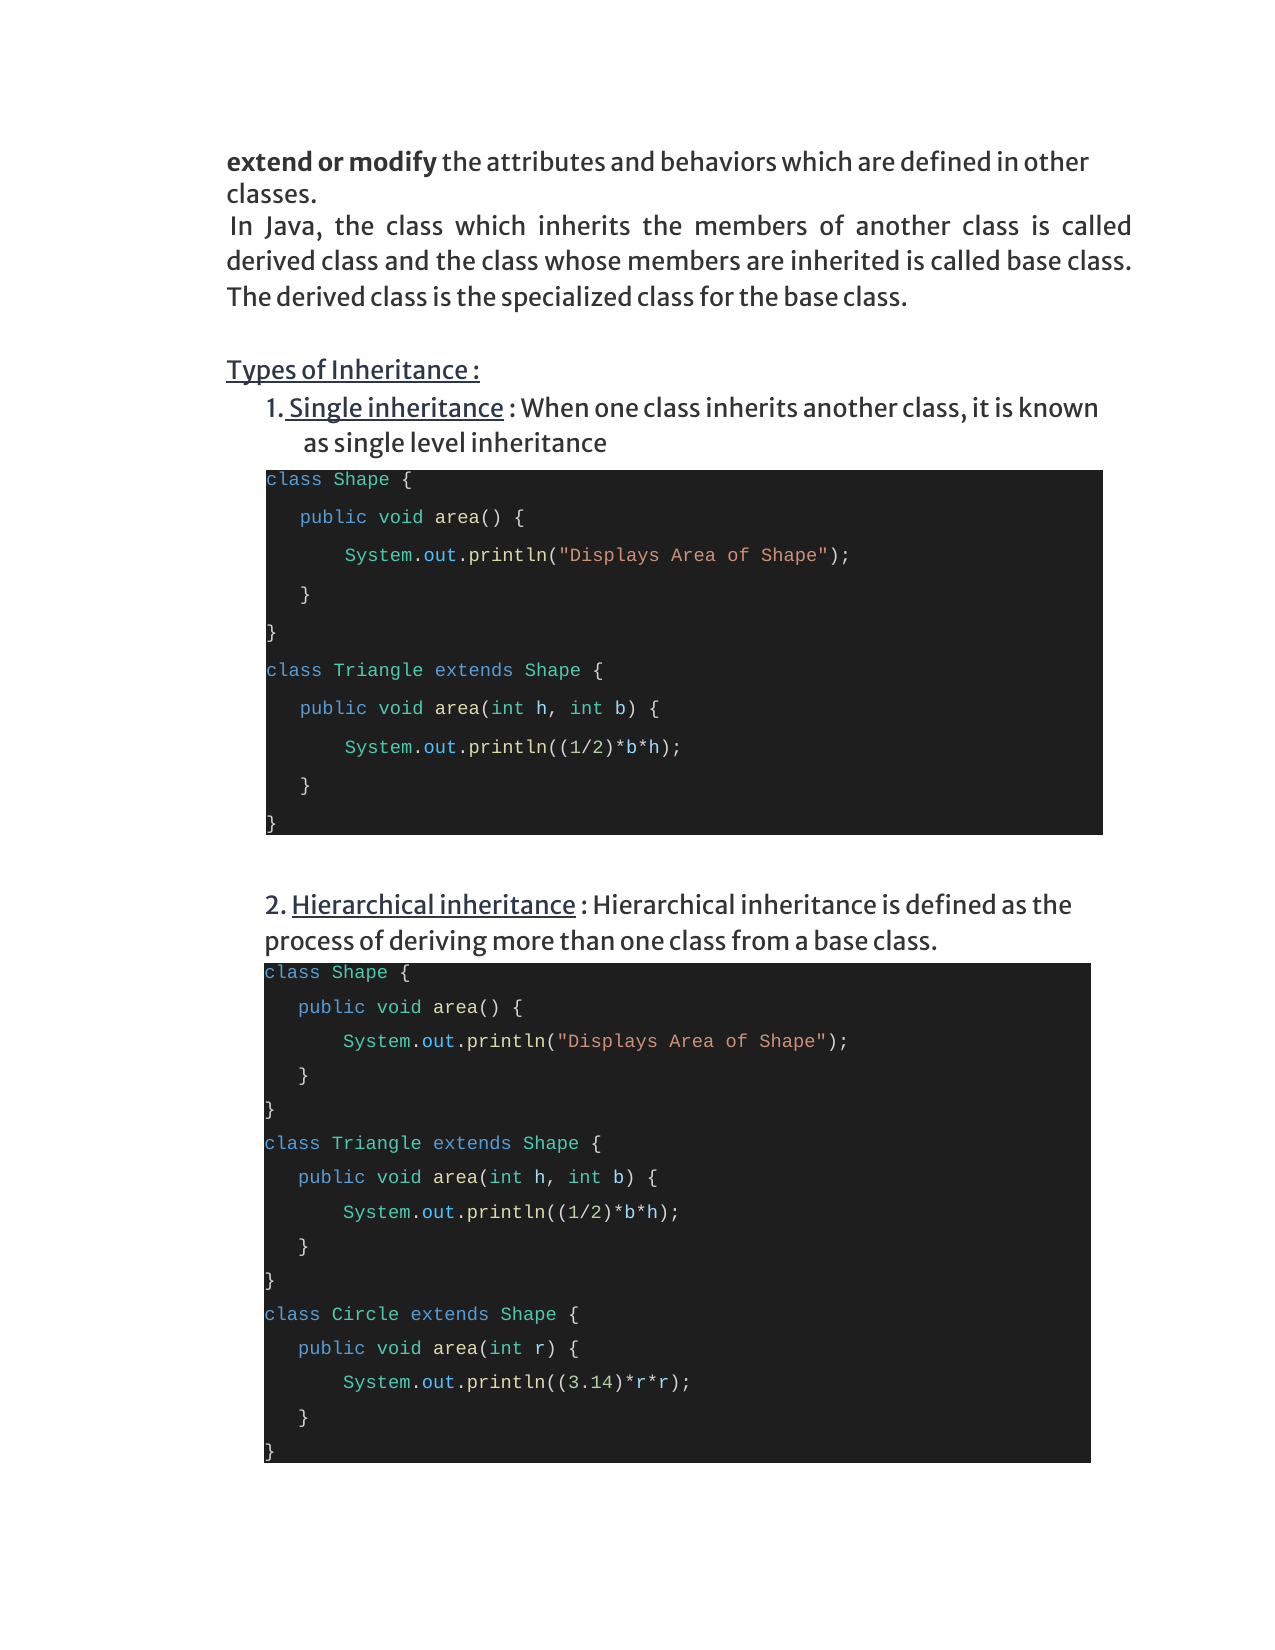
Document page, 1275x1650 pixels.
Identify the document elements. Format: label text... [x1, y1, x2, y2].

text class Triangle extends Shape { [264, 1134, 1091, 1155]
text public void area() { [264, 997, 1091, 1019]
text class Shape { [266, 470, 1103, 491]
text public void area(int h, int b) { [264, 1168, 1091, 1189]
text } [264, 1442, 1091, 1463]
text class Shape { [264, 963, 1091, 984]
text Types of Inheritance : [226, 354, 1133, 386]
text In Java, the class which inherits the members of another class is called derived class and the class whose members are inherited is called base class. The derived class is the specialized class for the base class. [226, 210, 1133, 313]
text } [264, 1271, 1091, 1292]
text public void area() { [266, 508, 1103, 529]
text System.out.println((3.14)*r*r); [264, 1373, 1091, 1394]
text } [266, 814, 1103, 835]
text public void area(int h, int b) { [266, 699, 1103, 720]
text System.out.println((1/2)*b*h); [264, 1202, 1091, 1224]
text } [264, 1237, 1091, 1258]
text class Circle extends Shape { [264, 1305, 1091, 1326]
text } [266, 623, 1103, 644]
text public void area(int r) { [264, 1339, 1091, 1360]
text class Triangle extends Shape { [266, 661, 1103, 682]
text } [266, 776, 1103, 797]
text } [264, 1100, 1091, 1121]
text System.out.println("Displays Area of Shape"); [266, 546, 1103, 567]
text System.out.println("Displays Area of Shape"); [264, 1032, 1091, 1053]
text 1. Single inheritance : When one class inherits another class, it is known as single level inheritance [266, 392, 1103, 459]
text } [264, 1066, 1091, 1087]
text System.out.println((1/2)*b*h); [266, 737, 1103, 759]
text } [266, 584, 1103, 606]
text 2. Hierarchical inheritance : Hierarchical inheritance is defined as the process of deriving more than one class from a base class. [264, 890, 1091, 957]
text } [264, 1407, 1091, 1429]
